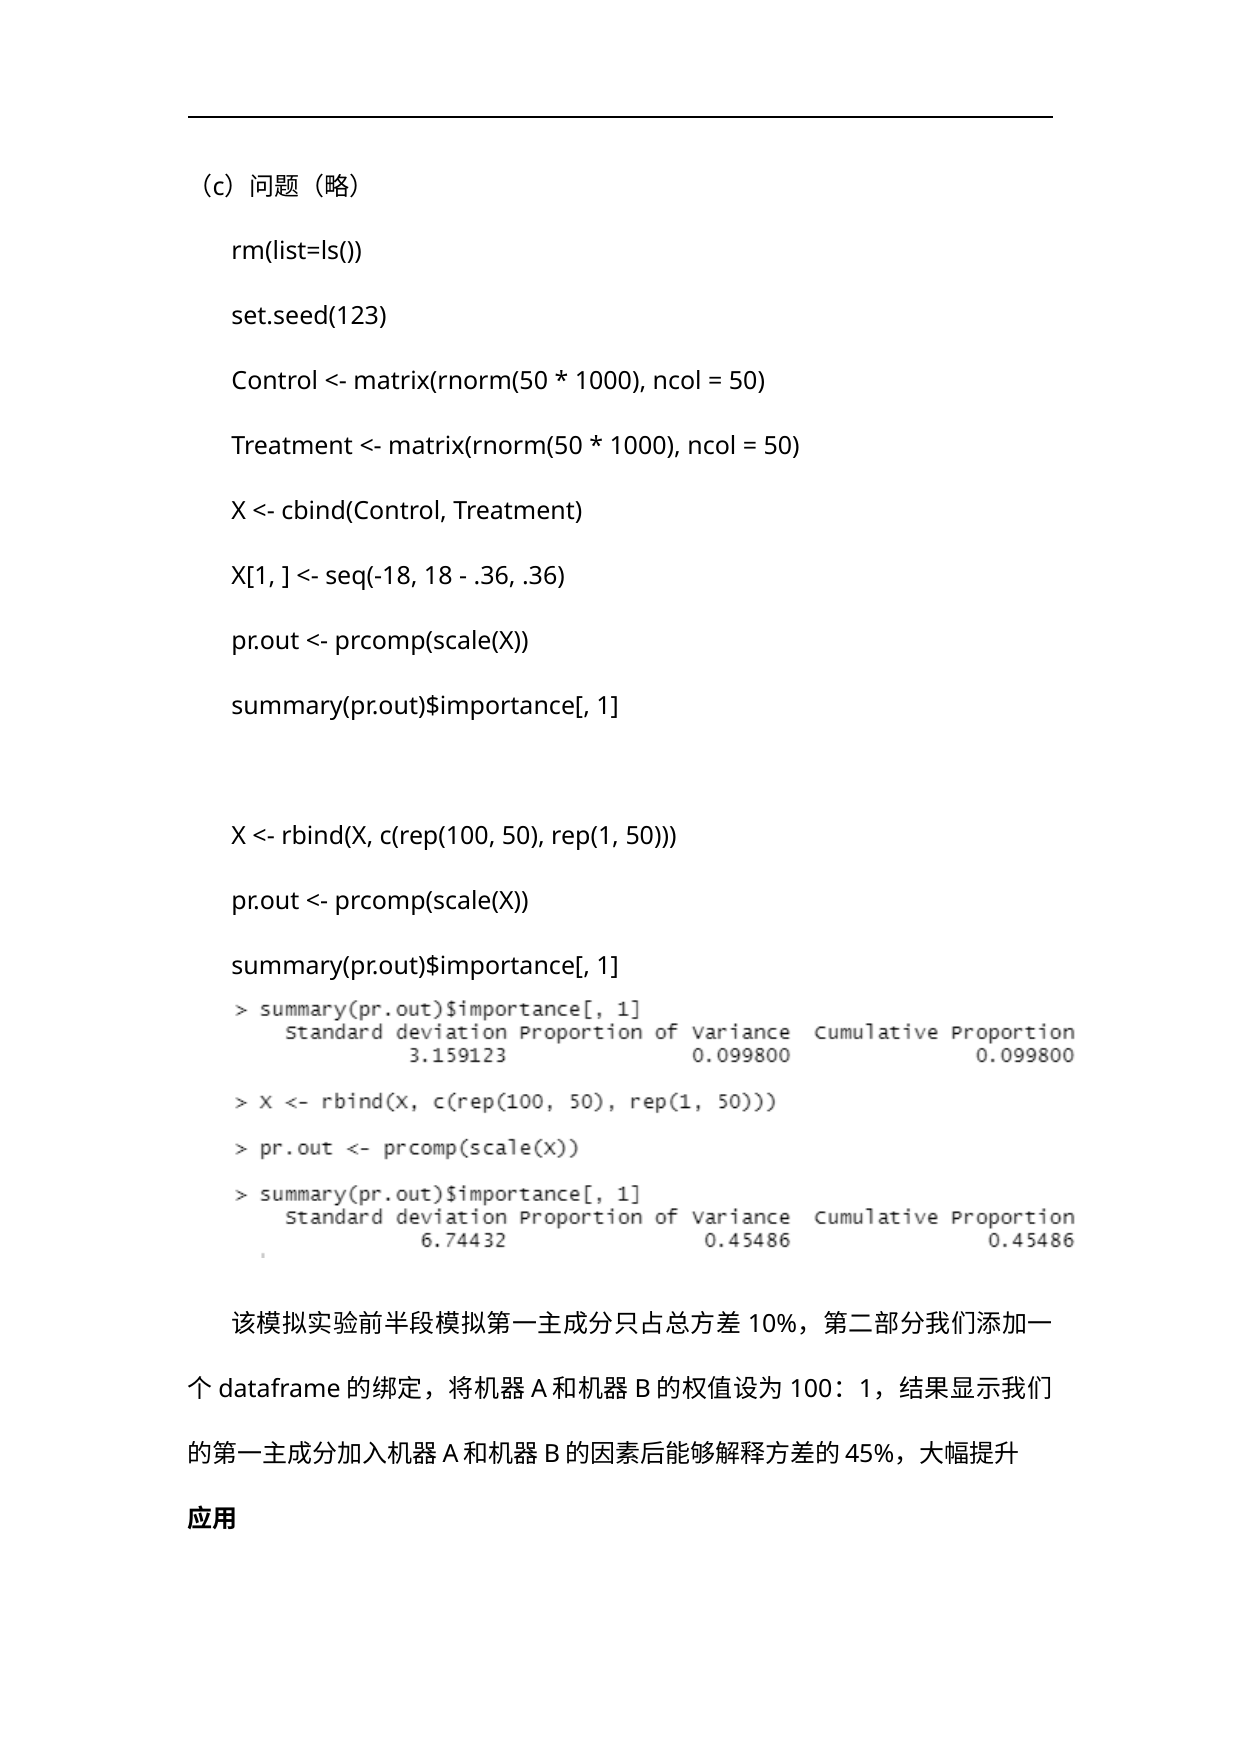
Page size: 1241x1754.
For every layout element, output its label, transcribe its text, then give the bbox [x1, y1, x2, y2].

text pr.out <- prcomp(scale(X)) [187, 607, 1053, 672]
text X <- rbind(X, c(rep(100, 50), rep(1, 50))) [187, 802, 1053, 867]
text rm(list=ls()) [187, 217, 1053, 282]
text X <- cbind(Control, Treatment) [187, 477, 1053, 542]
text Treatment <- matrix(rnorm(50 * 1000), ncol = 50) [187, 412, 1053, 477]
text summary(pr.out)$importance[, 1] [187, 672, 1053, 737]
text 应用 [187, 1484, 1053, 1549]
picture [231, 996, 1096, 1258]
text summary(pr.out)$importance[, 1] [187, 932, 1053, 997]
text （c）问题（略） [187, 152, 1053, 217]
text 该模拟实验前半段模拟第一主成分只占总方差10%，第二部分我们添加一个dataframe的绑定，将机器A和机器B的权值设为100：1，结果显示我们的第一主成分加入机器A和机器B的因素后能够解释方差的45%，大幅提升 [187, 1289, 1053, 1484]
text pr.out <- prcomp(scale(X)) [187, 867, 1053, 932]
text X[1, ] <- seq(-18, 18 - .36, .36) [187, 542, 1053, 607]
text Control <- matrix(rnorm(50 * 1000), ncol = 50) [187, 347, 1053, 412]
text set.seed(123) [187, 282, 1053, 347]
